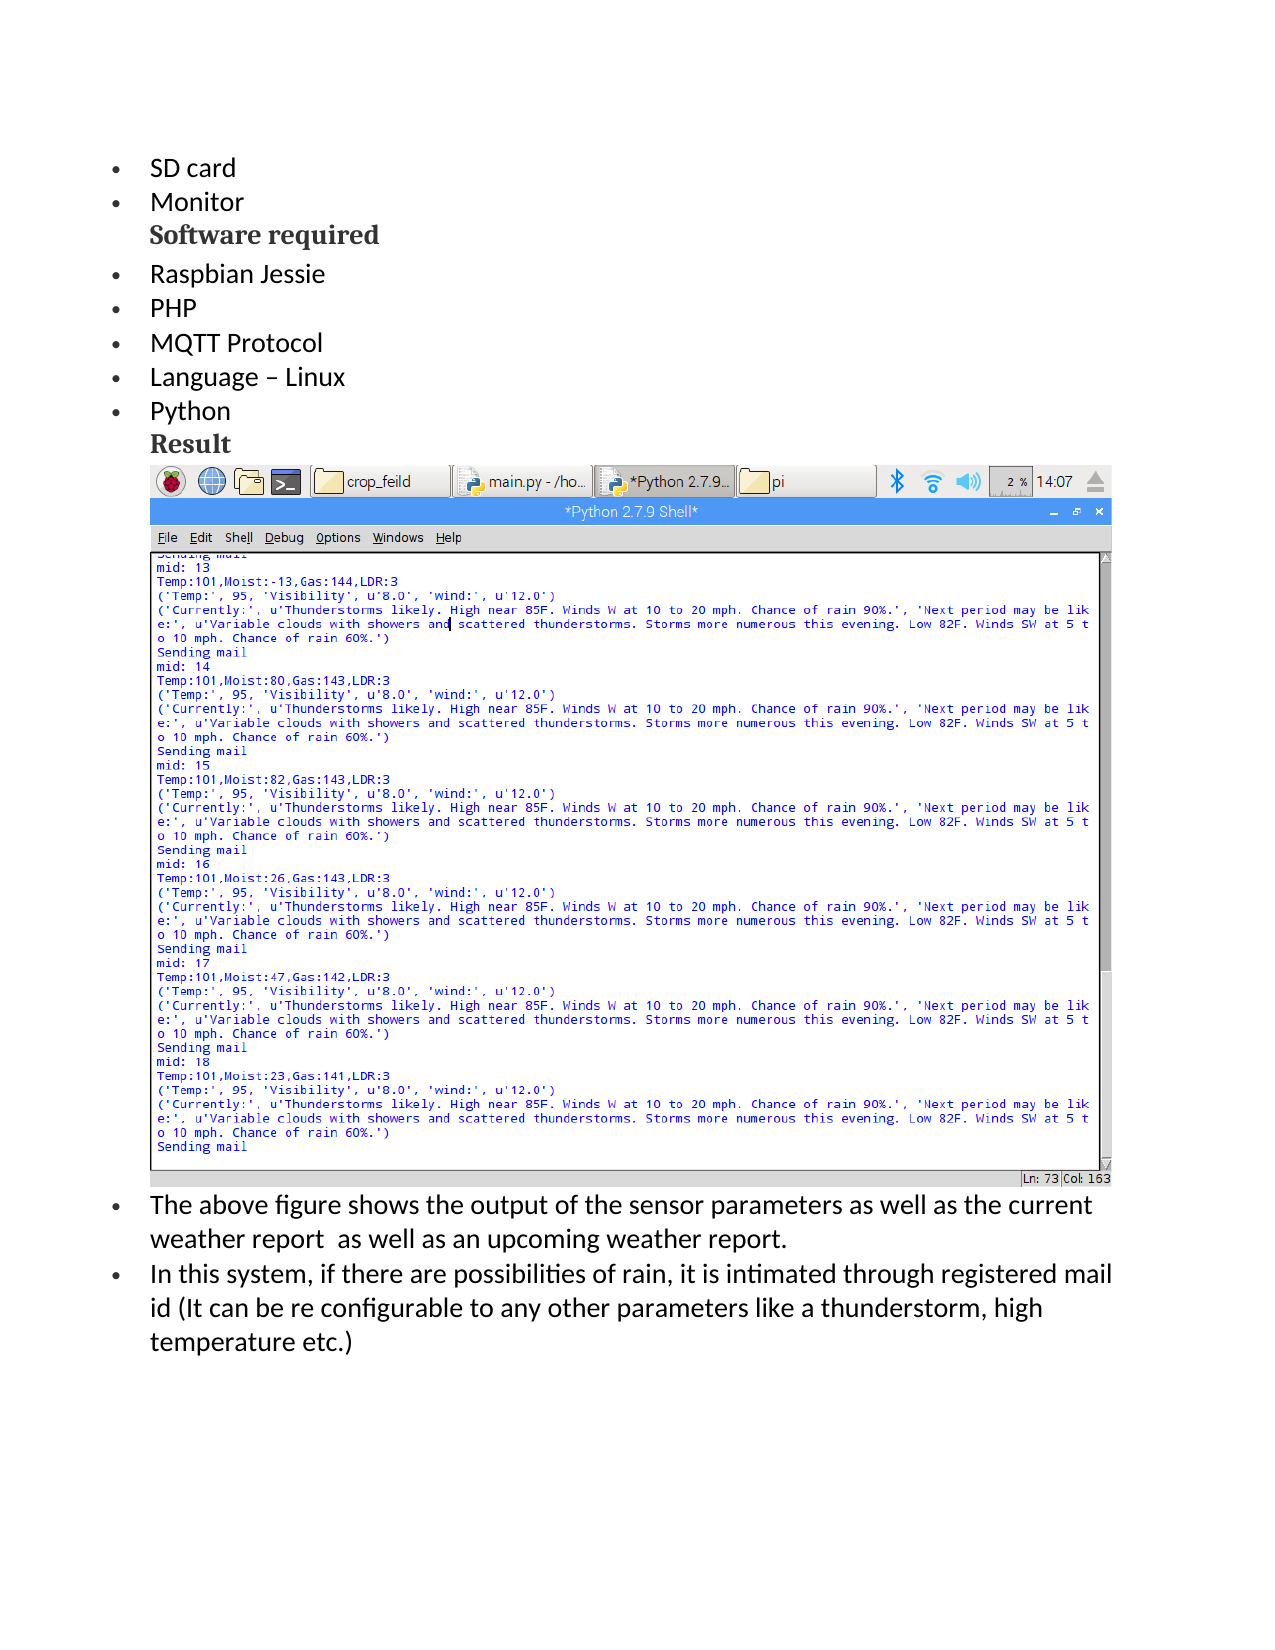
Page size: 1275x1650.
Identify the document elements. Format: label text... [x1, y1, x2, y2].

list SD card [112, 150, 1125, 184]
list Language – Linux [112, 359, 1125, 393]
list In this system, if there are possibilities of rain, it is intimated through registered mail id (It can be re configurable to any other parameters like a thunderstorm, high temperature etc.) [112, 1256, 1125, 1359]
list PHP [112, 290, 1125, 325]
list The above figure shows the output of the sensor parameters as well as the current weather report as well as an upcoming weather report. [112, 1187, 1125, 1256]
list Python [112, 393, 1125, 428]
subtitle Result [150, 428, 1125, 460]
list Monitor [112, 184, 1125, 219]
picture [150, 465, 1112, 1187]
subtitle Software required [150, 219, 1125, 251]
list MQTT Protocol [112, 325, 1125, 359]
list Raspbian Jessie [112, 256, 1125, 290]
